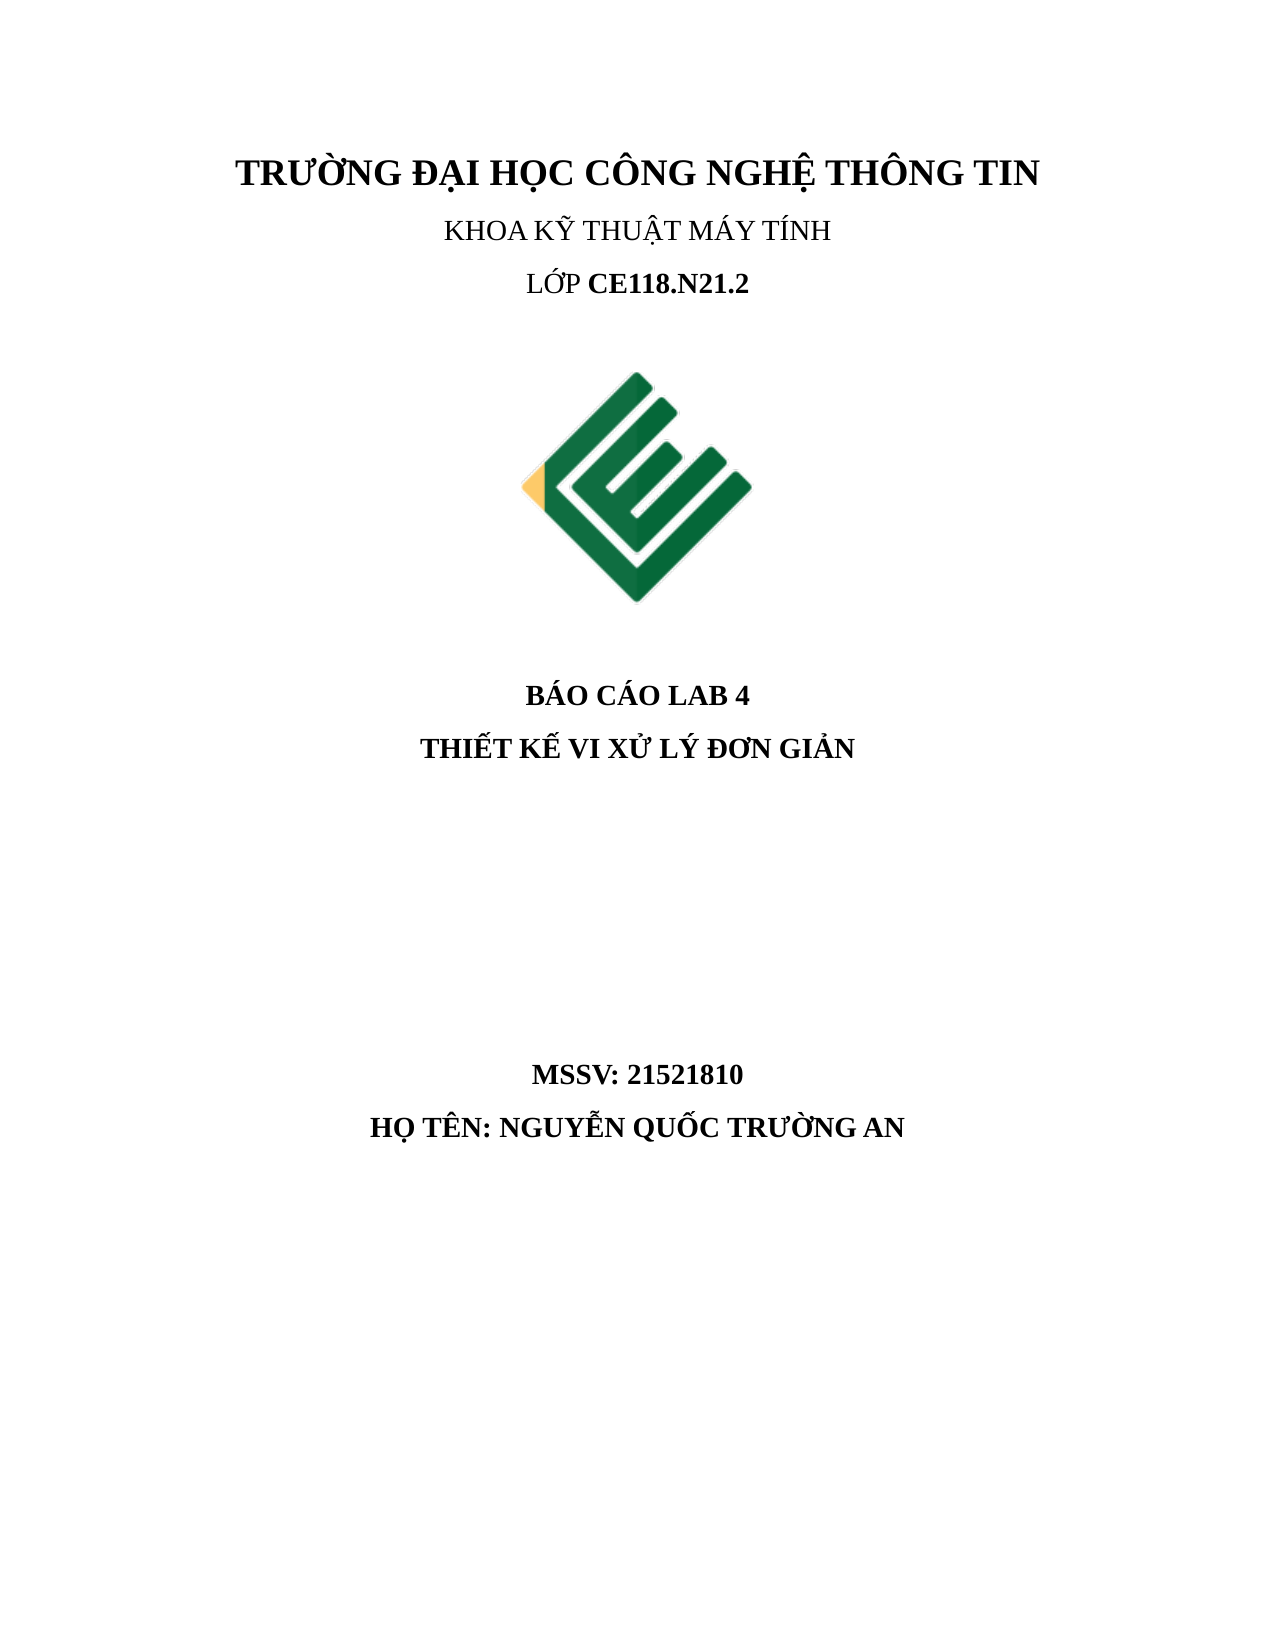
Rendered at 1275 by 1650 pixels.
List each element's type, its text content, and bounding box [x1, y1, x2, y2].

text KHOA KỸ THUẬT MÁY TÍNH [150, 213, 1125, 247]
text LỚP CE118.N21.2 [150, 266, 1125, 299]
text THIẾT KẾ VI XỬ LÝ ĐƠN GIẢN [150, 731, 1125, 764]
text BÁO CÁO LAB 4 [150, 678, 1125, 712]
text MSSV: 21521810 [150, 1057, 1125, 1091]
picture [520, 371, 755, 606]
text HỌ TÊN: NGUYỄN QUỐC TRƯỜNG AN [150, 1110, 1125, 1143]
text TRƯỜNG ĐẠI HỌC CÔNG NGHỆ THÔNG TIN [150, 150, 1125, 193]
